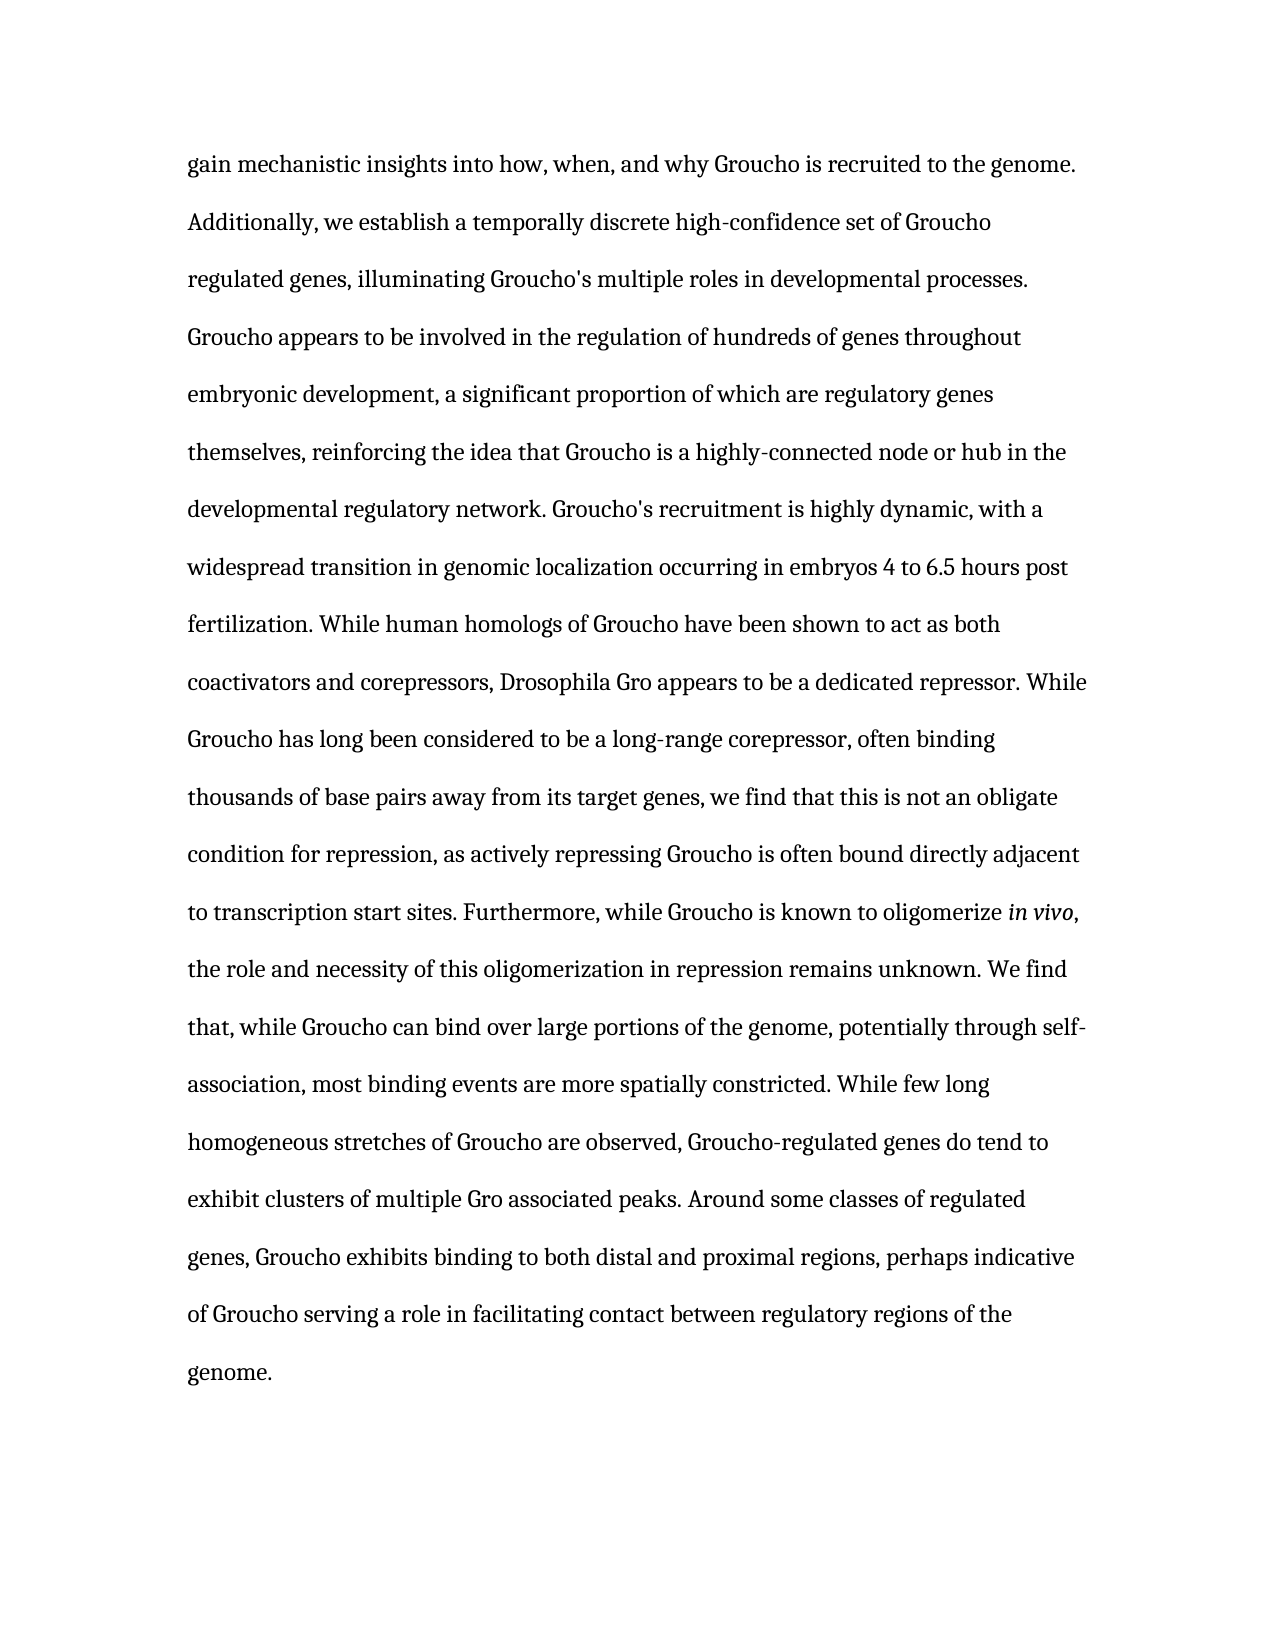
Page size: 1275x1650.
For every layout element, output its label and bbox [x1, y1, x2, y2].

text [187, 150, 1087, 1386]
